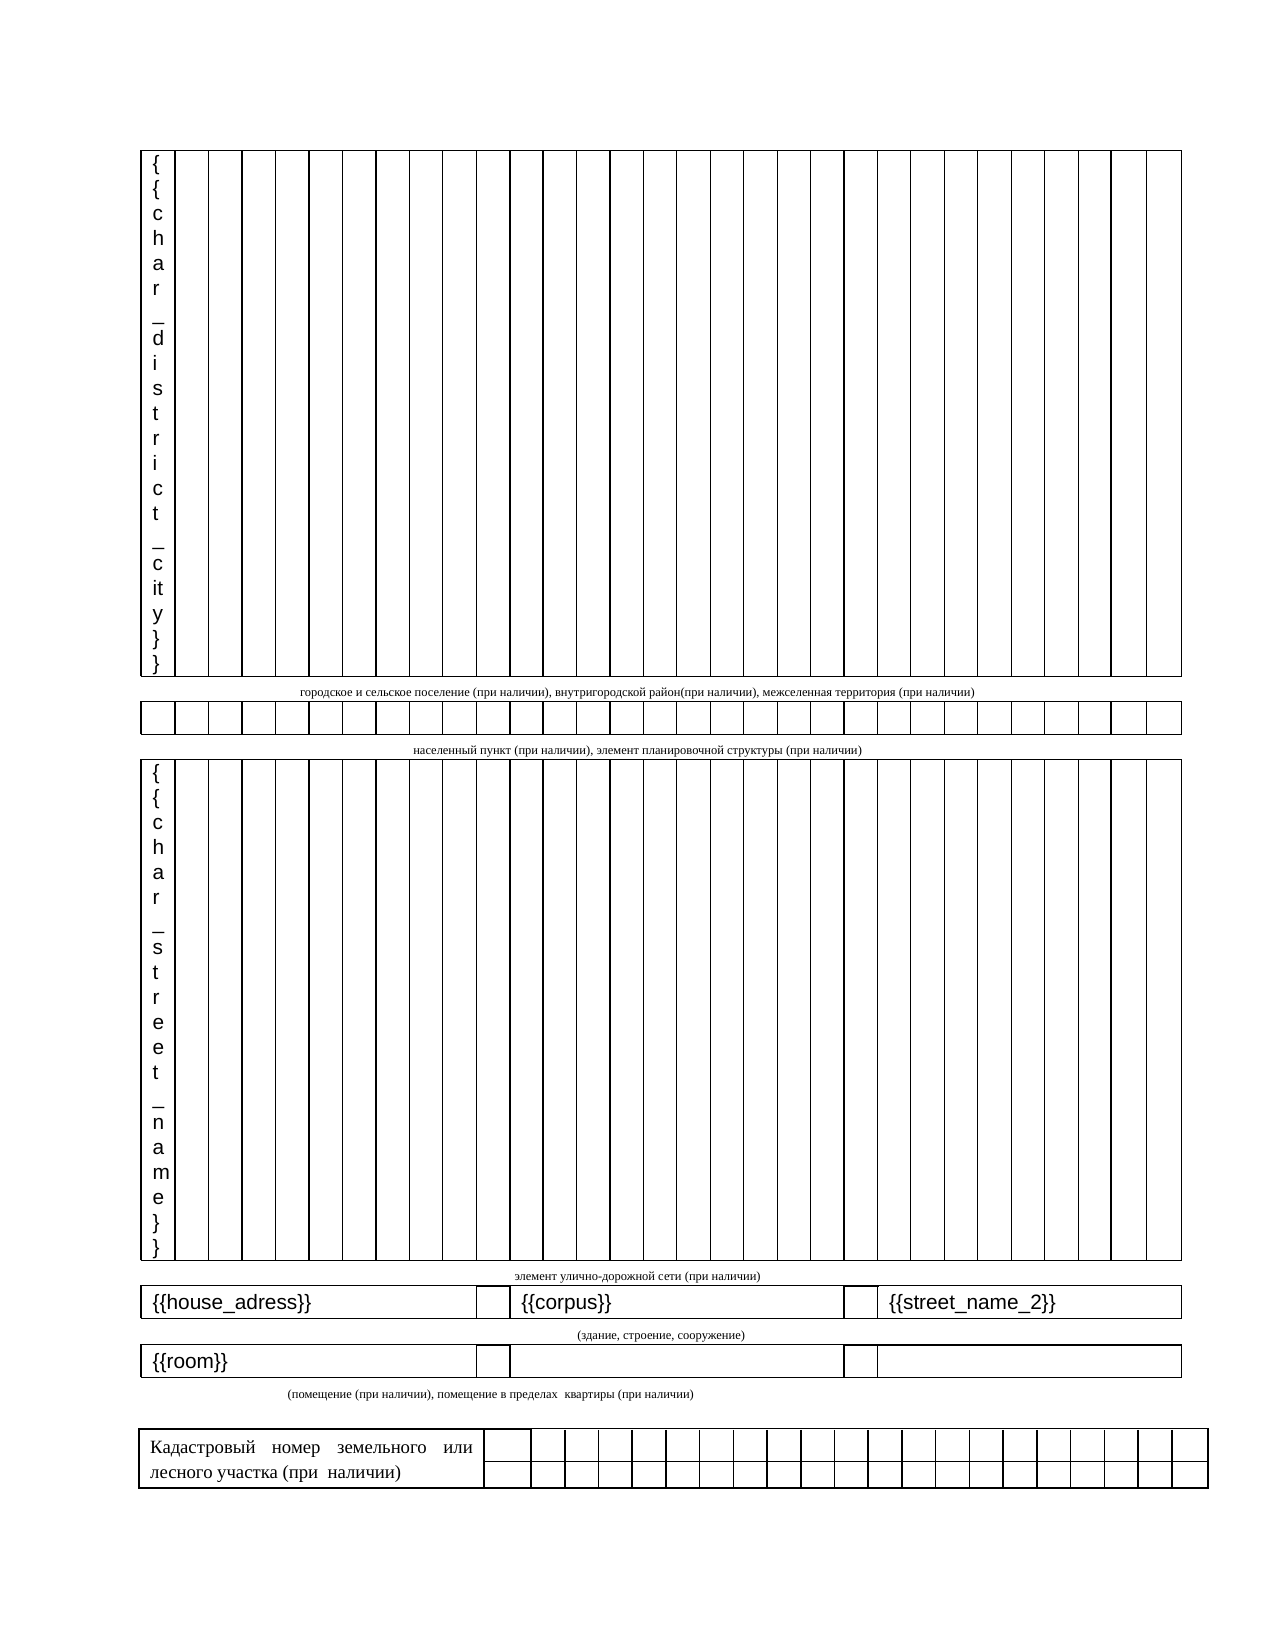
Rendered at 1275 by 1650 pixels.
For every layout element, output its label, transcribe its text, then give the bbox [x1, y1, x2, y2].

table_header [611, 702, 643, 733]
table_header [1112, 760, 1146, 1259]
table_cell [734, 1462, 766, 1487]
table_header [577, 760, 609, 1259]
table_header [1079, 151, 1110, 676]
table_header [142, 702, 174, 733]
table_header [644, 760, 676, 1259]
table_header [176, 702, 208, 733]
table_header [485, 1430, 530, 1461]
table_header [1038, 1429, 1070, 1461]
table_cell [903, 1462, 935, 1487]
table_header [1147, 760, 1181, 1259]
table_header [978, 702, 1011, 733]
table_header [878, 702, 910, 733]
table_header [1139, 1429, 1172, 1461]
table_header [845, 702, 877, 733]
table_header [1147, 151, 1181, 676]
table_header [566, 1429, 598, 1461]
table_header [744, 760, 777, 1259]
table_header [611, 151, 643, 676]
table_header [1079, 760, 1110, 1259]
table_header [276, 151, 308, 676]
table_cell [1071, 1462, 1104, 1487]
table_header [778, 702, 810, 733]
table_header [744, 151, 777, 676]
table_cell [1173, 1462, 1207, 1487]
table_header [978, 760, 1011, 1259]
table_header [209, 151, 241, 676]
table_header [1012, 151, 1044, 676]
table_cell [1004, 1462, 1036, 1487]
table_header [633, 1429, 666, 1461]
table_header [1105, 1429, 1138, 1461]
table_header [711, 702, 743, 733]
table_header [577, 702, 609, 733]
table_header {{char_district_city}} [142, 151, 174, 676]
table_header [778, 151, 810, 676]
table_header [243, 702, 275, 733]
table_header [477, 702, 509, 733]
table_header [711, 151, 743, 676]
table_header [443, 151, 476, 676]
table_header [477, 760, 509, 1259]
table_header [835, 1429, 868, 1461]
table_cell [532, 1462, 564, 1487]
table_cell [667, 1462, 699, 1487]
table_header [1004, 1429, 1037, 1461]
table_header {{corpus}} [511, 1286, 843, 1318]
table_header [1045, 760, 1078, 1259]
table_header [845, 760, 877, 1259]
table_header [1173, 1429, 1207, 1461]
table_header [970, 1429, 1003, 1461]
text городское и сельское поселение (при наличии), внутригородской район(при наличии), межселенная территория (при наличии) [150, 677, 1125, 701]
table_header [1112, 151, 1146, 676]
table_header [377, 760, 409, 1259]
table_header [343, 151, 375, 676]
table_header {{house_adress}} [142, 1286, 476, 1318]
table_header [477, 1287, 509, 1318]
table_cell [599, 1462, 631, 1487]
table_header [377, 151, 409, 676]
table_header [377, 702, 409, 733]
table_header [176, 760, 208, 1259]
table_cell [1139, 1462, 1171, 1487]
table_header [443, 760, 476, 1259]
table_header [878, 151, 910, 676]
table_header [667, 1429, 699, 1461]
table_cell [768, 1462, 800, 1487]
table_header [511, 1345, 843, 1377]
table_header [845, 151, 877, 676]
table_header [811, 760, 843, 1259]
table_header [1071, 1429, 1104, 1461]
table_cell [936, 1462, 969, 1487]
table_header [443, 702, 476, 733]
table_header [936, 1429, 969, 1461]
table_header [544, 702, 576, 733]
table_header [677, 760, 710, 1259]
table_header [945, 151, 977, 676]
table_header [811, 151, 843, 676]
table_header [577, 151, 609, 676]
table_header [1147, 702, 1181, 733]
table_header [511, 760, 542, 1259]
table_header [243, 151, 275, 676]
table_header {{char_street_name}} [142, 760, 174, 1259]
table_header [343, 702, 375, 733]
table_header [811, 702, 843, 733]
table_header [878, 1346, 1181, 1377]
table_header [276, 702, 308, 733]
table_header [677, 151, 710, 676]
table_header [744, 702, 777, 733]
text (помещение (при наличии), помещение в пределах квартиры (при наличии) [150, 1378, 1125, 1403]
table_cell [566, 1462, 598, 1487]
table_header [176, 151, 208, 676]
table_header [276, 760, 308, 1259]
table_header [644, 702, 676, 733]
table_cell [485, 1462, 530, 1487]
table_header [778, 760, 810, 1259]
table_cell [633, 1462, 665, 1487]
table_cell [700, 1462, 733, 1487]
table_header [1045, 151, 1078, 676]
table_header [1012, 760, 1044, 1259]
table_header {{street_name_2}} [878, 1286, 1181, 1318]
table_header [903, 1429, 935, 1461]
table_header [945, 760, 977, 1259]
table_header [310, 151, 342, 676]
table_header [911, 760, 944, 1259]
table_header [1112, 702, 1146, 733]
table_header [310, 702, 342, 733]
table_header [544, 760, 576, 1259]
text (здание, строение, сооружение) [150, 1319, 1125, 1344]
table_header {{room}} [142, 1345, 476, 1377]
table_header [802, 1429, 834, 1461]
table_header [599, 1429, 632, 1461]
table_cell [970, 1462, 1002, 1487]
table_header [700, 1429, 733, 1461]
table_header [1079, 702, 1110, 733]
table_header [477, 151, 509, 676]
text элемент улично-дорожной сети (при наличии) [150, 1261, 1125, 1285]
table_header Кадастровый номер земельного или лесного участка (при наличии) [140, 1430, 483, 1487]
table_header [410, 702, 442, 733]
table_header [978, 151, 1011, 676]
table_cell [1105, 1462, 1137, 1487]
table_header [410, 760, 442, 1259]
table_header [410, 151, 442, 676]
table_header [611, 760, 643, 1259]
table_header [869, 1429, 902, 1461]
table_header [644, 151, 676, 676]
table_cell [1038, 1462, 1070, 1487]
text населенный пункт (при наличии), элемент планировочной структуры (при наличии) [150, 735, 1125, 759]
table_header [310, 760, 342, 1259]
table_header [878, 760, 910, 1259]
table_header [911, 151, 944, 676]
table_header [768, 1429, 801, 1461]
table_header [734, 1429, 767, 1461]
table_cell [835, 1462, 867, 1487]
table_header [209, 702, 241, 733]
table_header [477, 1346, 509, 1377]
table_header [945, 702, 977, 733]
table_header [845, 1287, 877, 1318]
table_header [711, 760, 743, 1259]
table_cell [869, 1462, 901, 1487]
table_header [677, 702, 710, 733]
table_header [532, 1429, 565, 1461]
table_header [1045, 702, 1078, 733]
table_header [845, 1346, 877, 1377]
table_header [911, 702, 944, 733]
table_header [243, 760, 275, 1259]
table_header [511, 702, 542, 733]
table_header [343, 760, 375, 1259]
table_cell [802, 1462, 834, 1487]
table_header [209, 760, 241, 1259]
table_header [511, 151, 542, 676]
table_header [1012, 702, 1044, 733]
table_header [544, 151, 576, 676]
